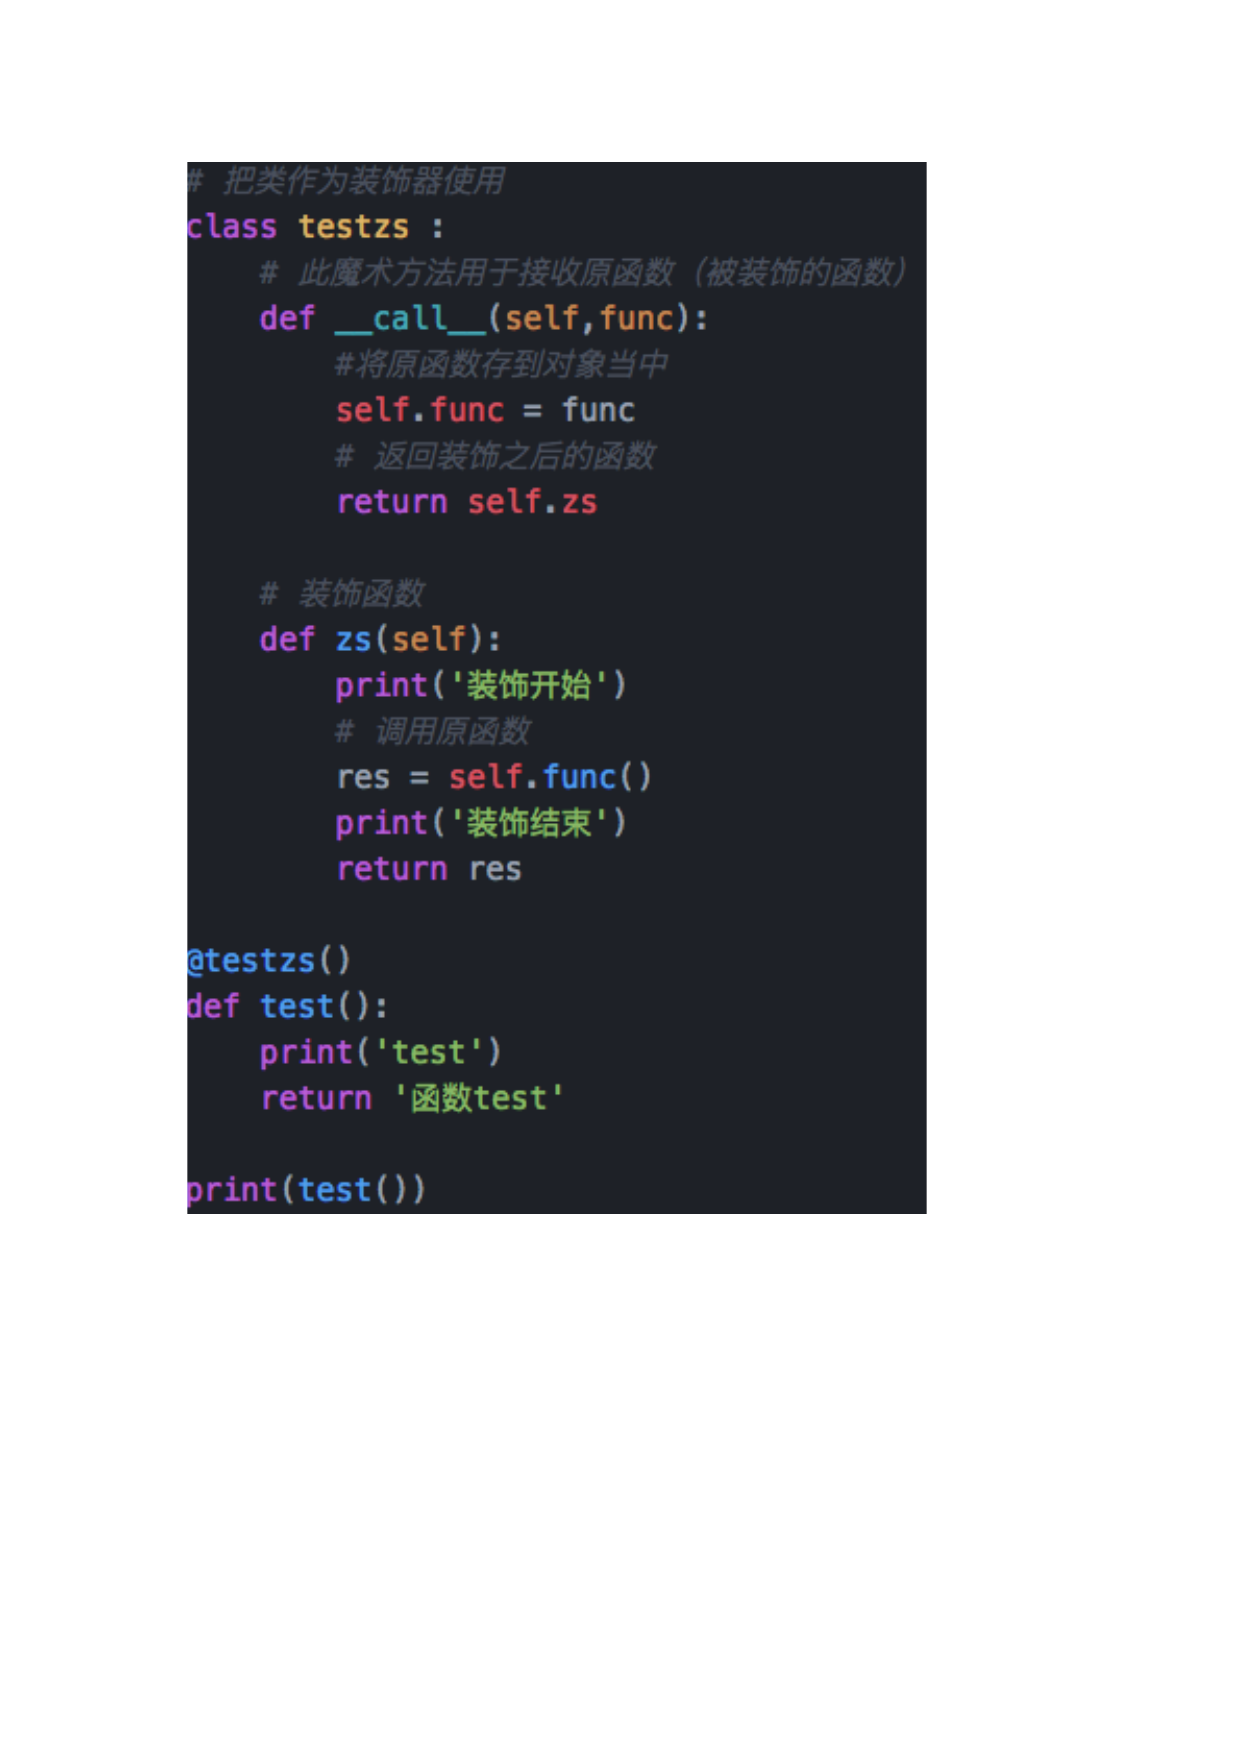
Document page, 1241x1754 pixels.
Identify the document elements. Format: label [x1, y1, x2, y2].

picture [187, 162, 927, 1214]
